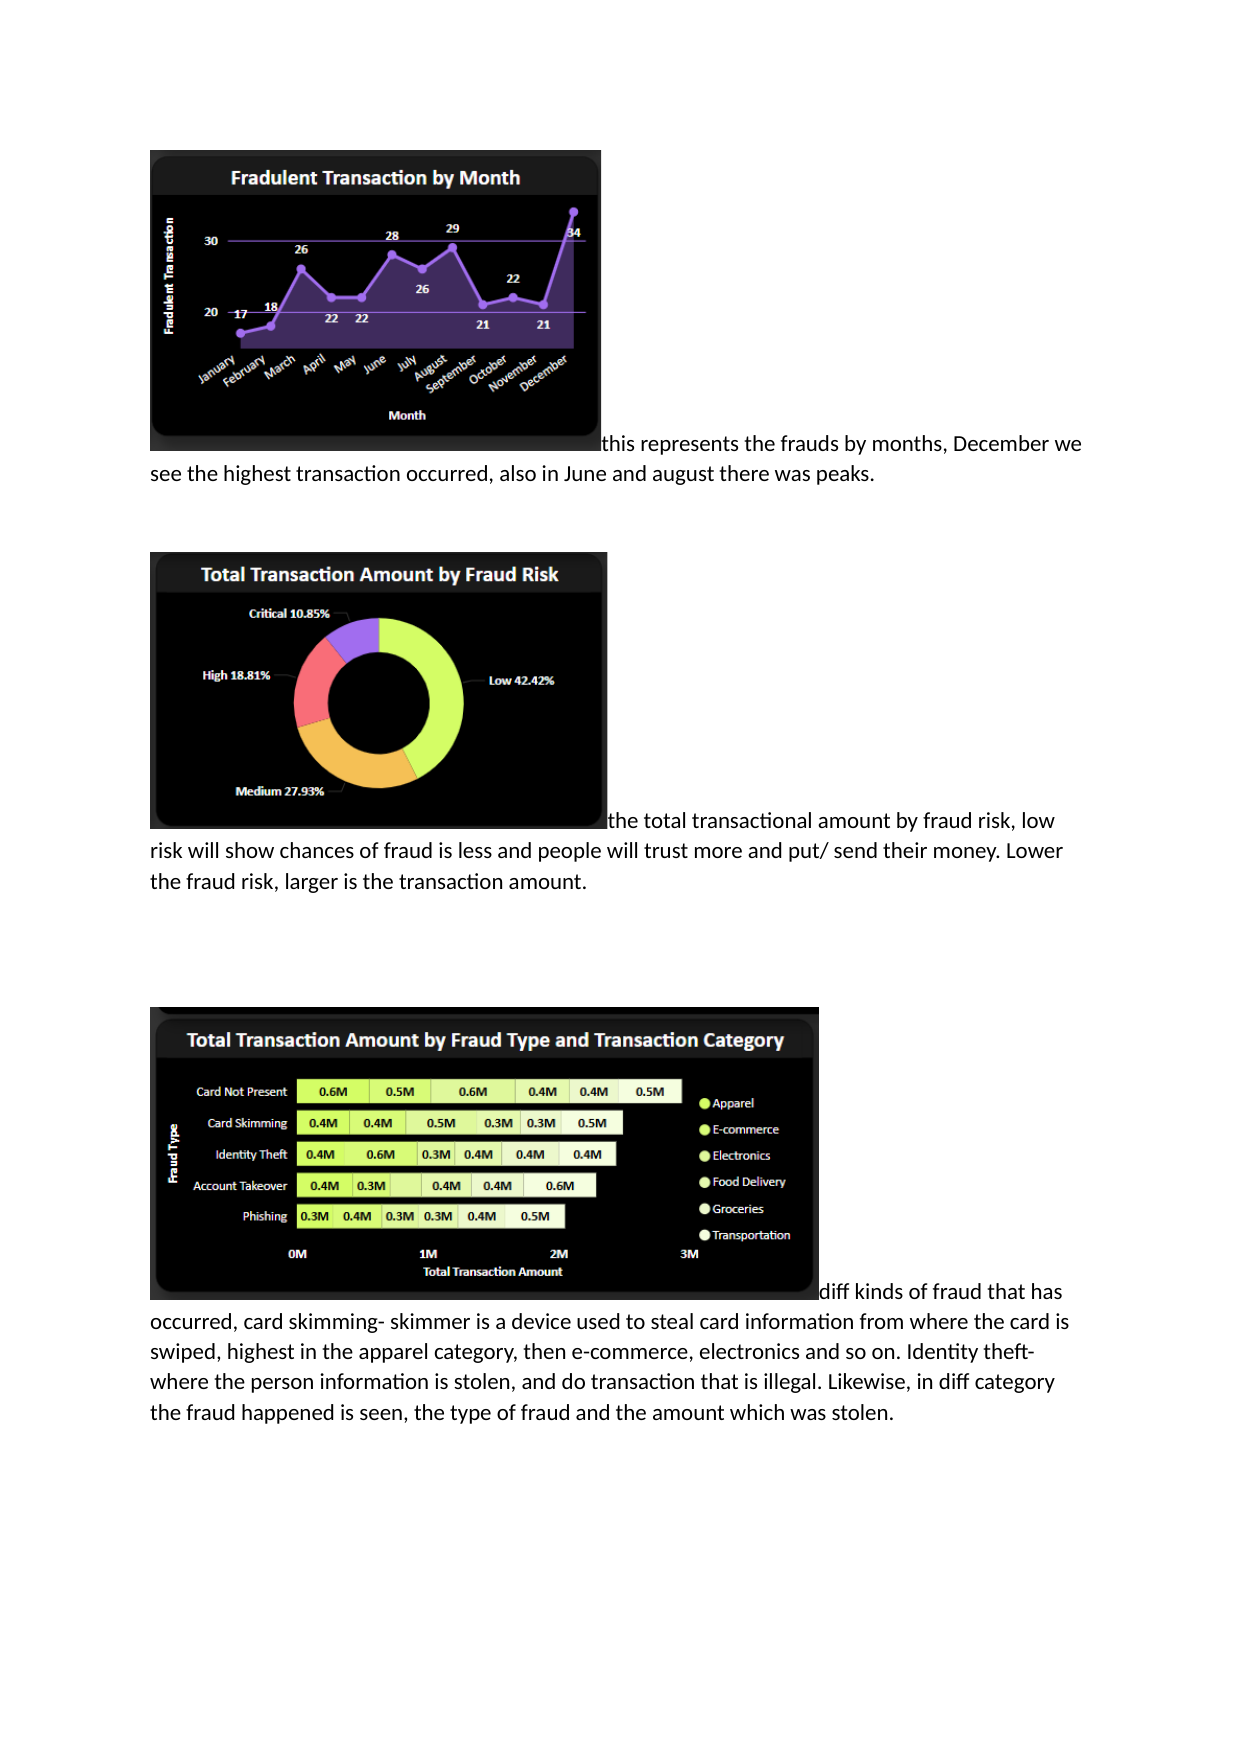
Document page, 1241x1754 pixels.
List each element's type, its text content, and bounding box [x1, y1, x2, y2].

picture [150, 552, 608, 829]
picture [150, 150, 602, 451]
picture [150, 1007, 819, 1300]
